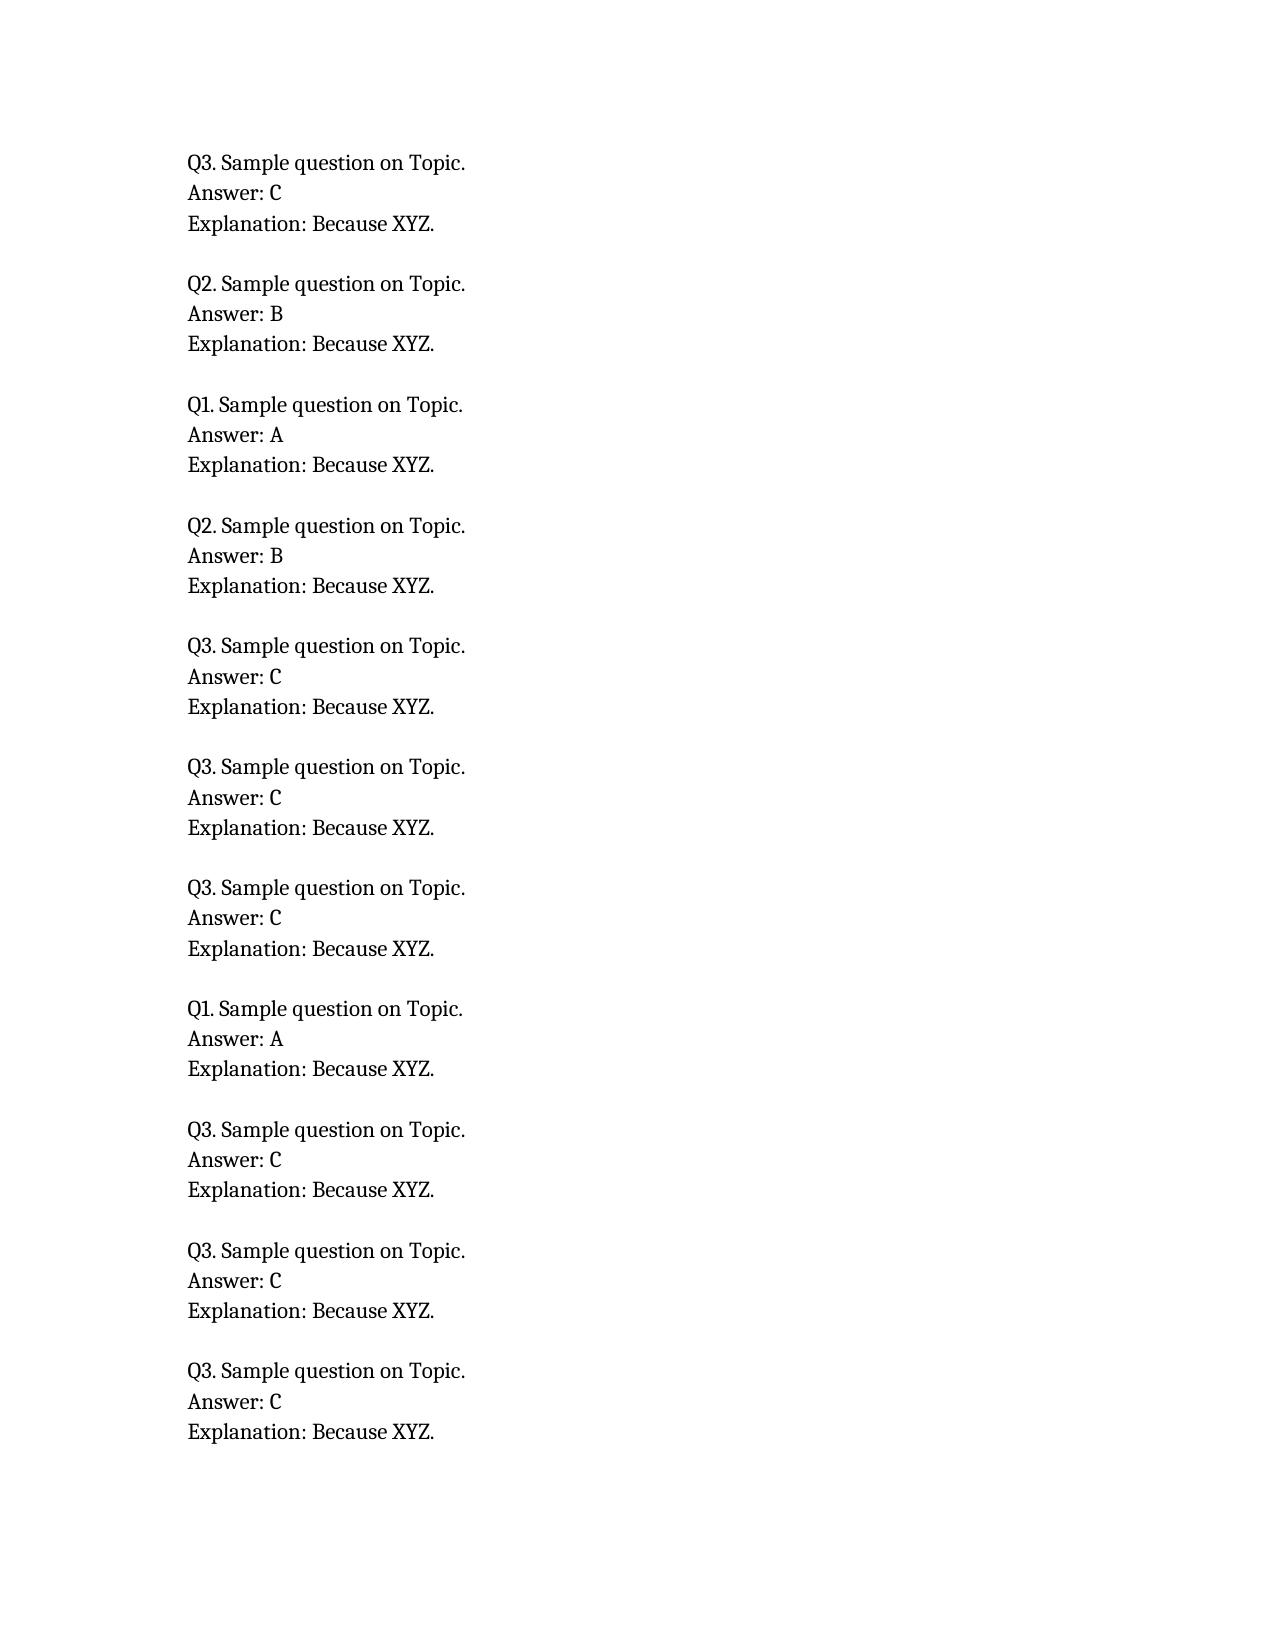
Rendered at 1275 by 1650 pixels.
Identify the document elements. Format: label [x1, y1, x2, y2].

text [187, 150, 1087, 1475]
